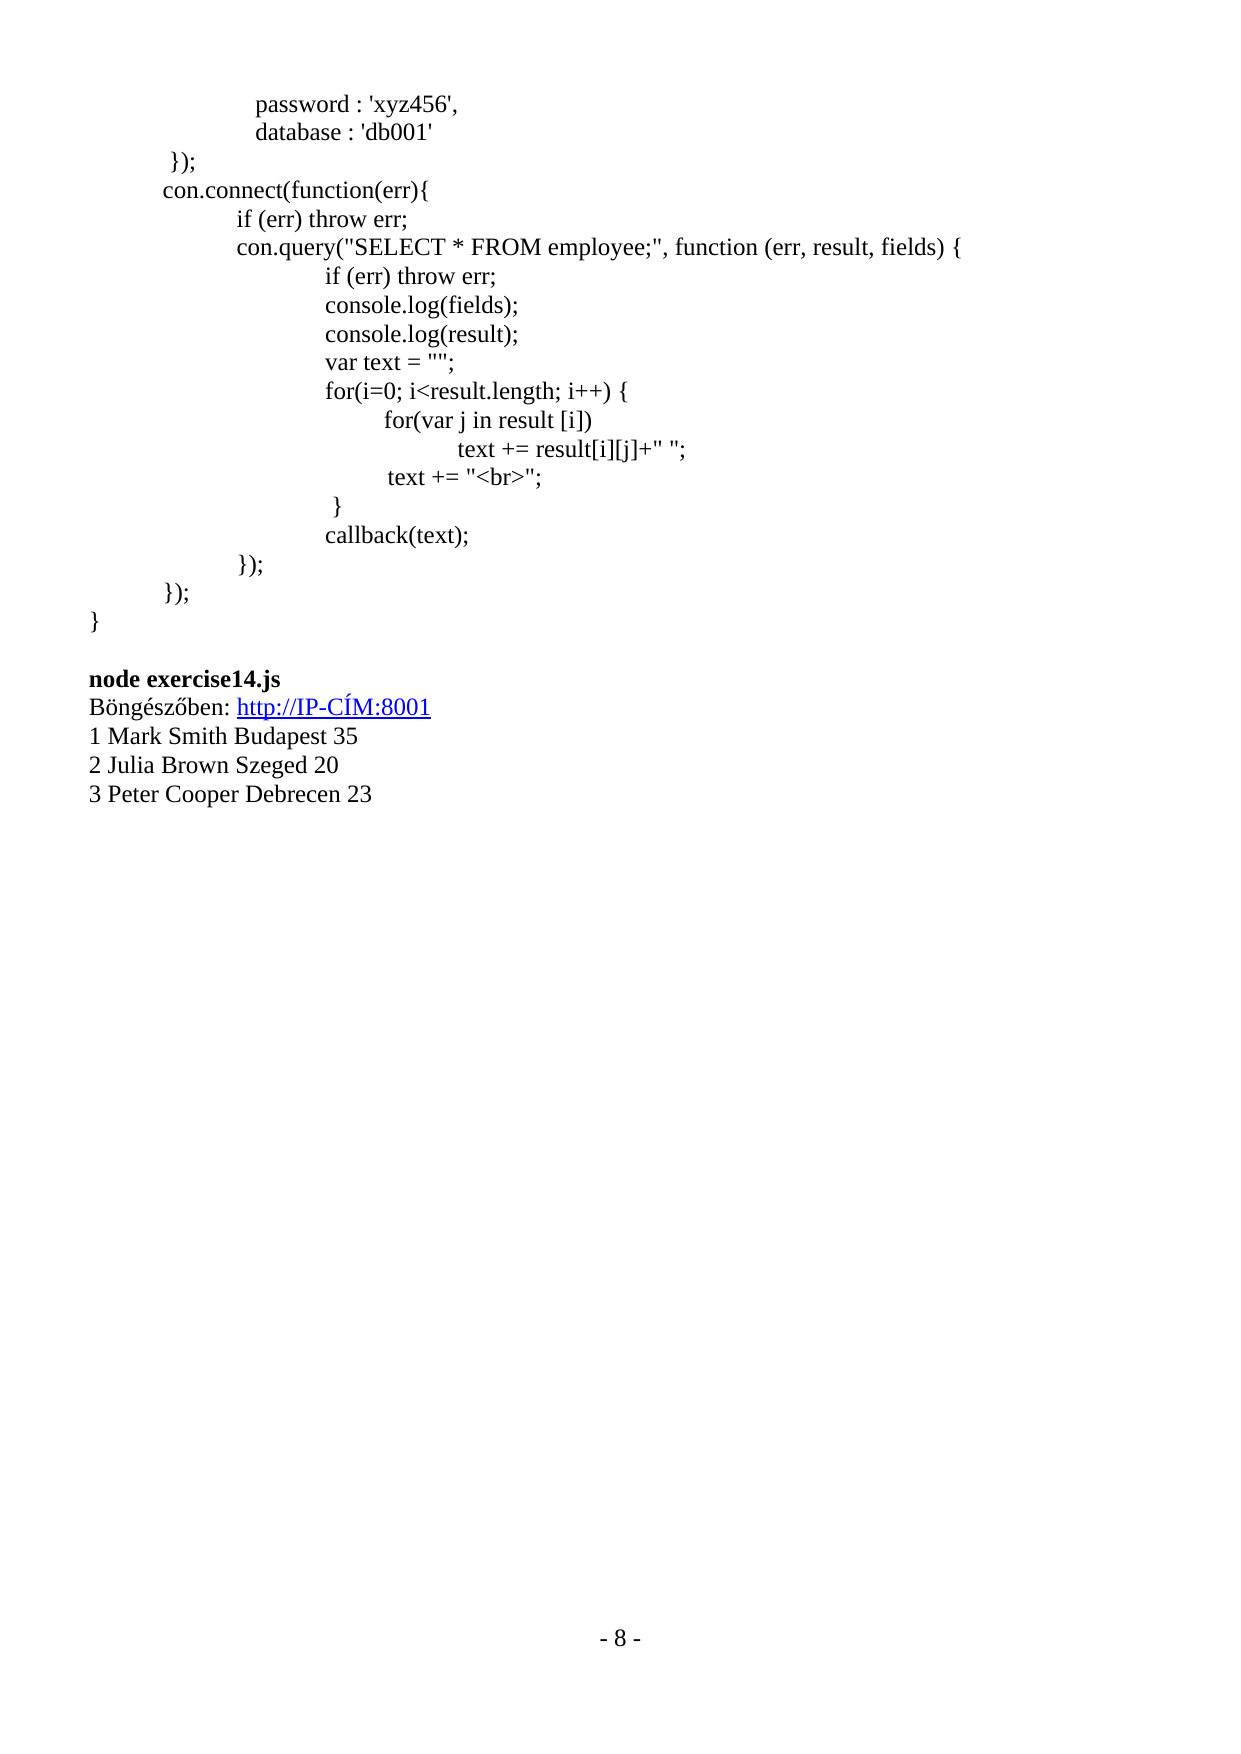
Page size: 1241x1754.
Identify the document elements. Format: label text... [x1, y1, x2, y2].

text Böngészőben: http://IP-CÍM:8001 [89, 692, 1152, 721]
text }); [236, 549, 1152, 577]
text } [89, 606, 1152, 635]
text if (err) throw err; [236, 204, 1152, 232]
text console.log(fields); [325, 290, 1152, 319]
text con.connect(function(err){ [162, 175, 1152, 204]
text con.query("SELECT * FROM employee;", function (err, result, fields) { [236, 232, 1152, 261]
text text += "<br>"; [325, 462, 1152, 491]
text text += result[i][j]+" "; [325, 434, 1152, 462]
text for(i=0; i<result.length; i++) { [325, 376, 1152, 405]
text for(var j in result [i]) [325, 405, 1152, 434]
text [236, 89, 1152, 146]
text node exercise14.js [89, 664, 1152, 692]
text }); [162, 146, 1152, 175]
text if (err) throw err; [325, 261, 1152, 290]
text } [325, 491, 1152, 520]
text 1 Mark Smith Budapest 35 2 Julia Brown Szeged 20 3 Peter Cooper Debrecen 23 [89, 721, 1152, 807]
text }); [89, 577, 1152, 606]
text callback(text); [325, 520, 1152, 549]
text console.log(result); [325, 319, 1152, 347]
text var text = ""; [325, 347, 1152, 376]
